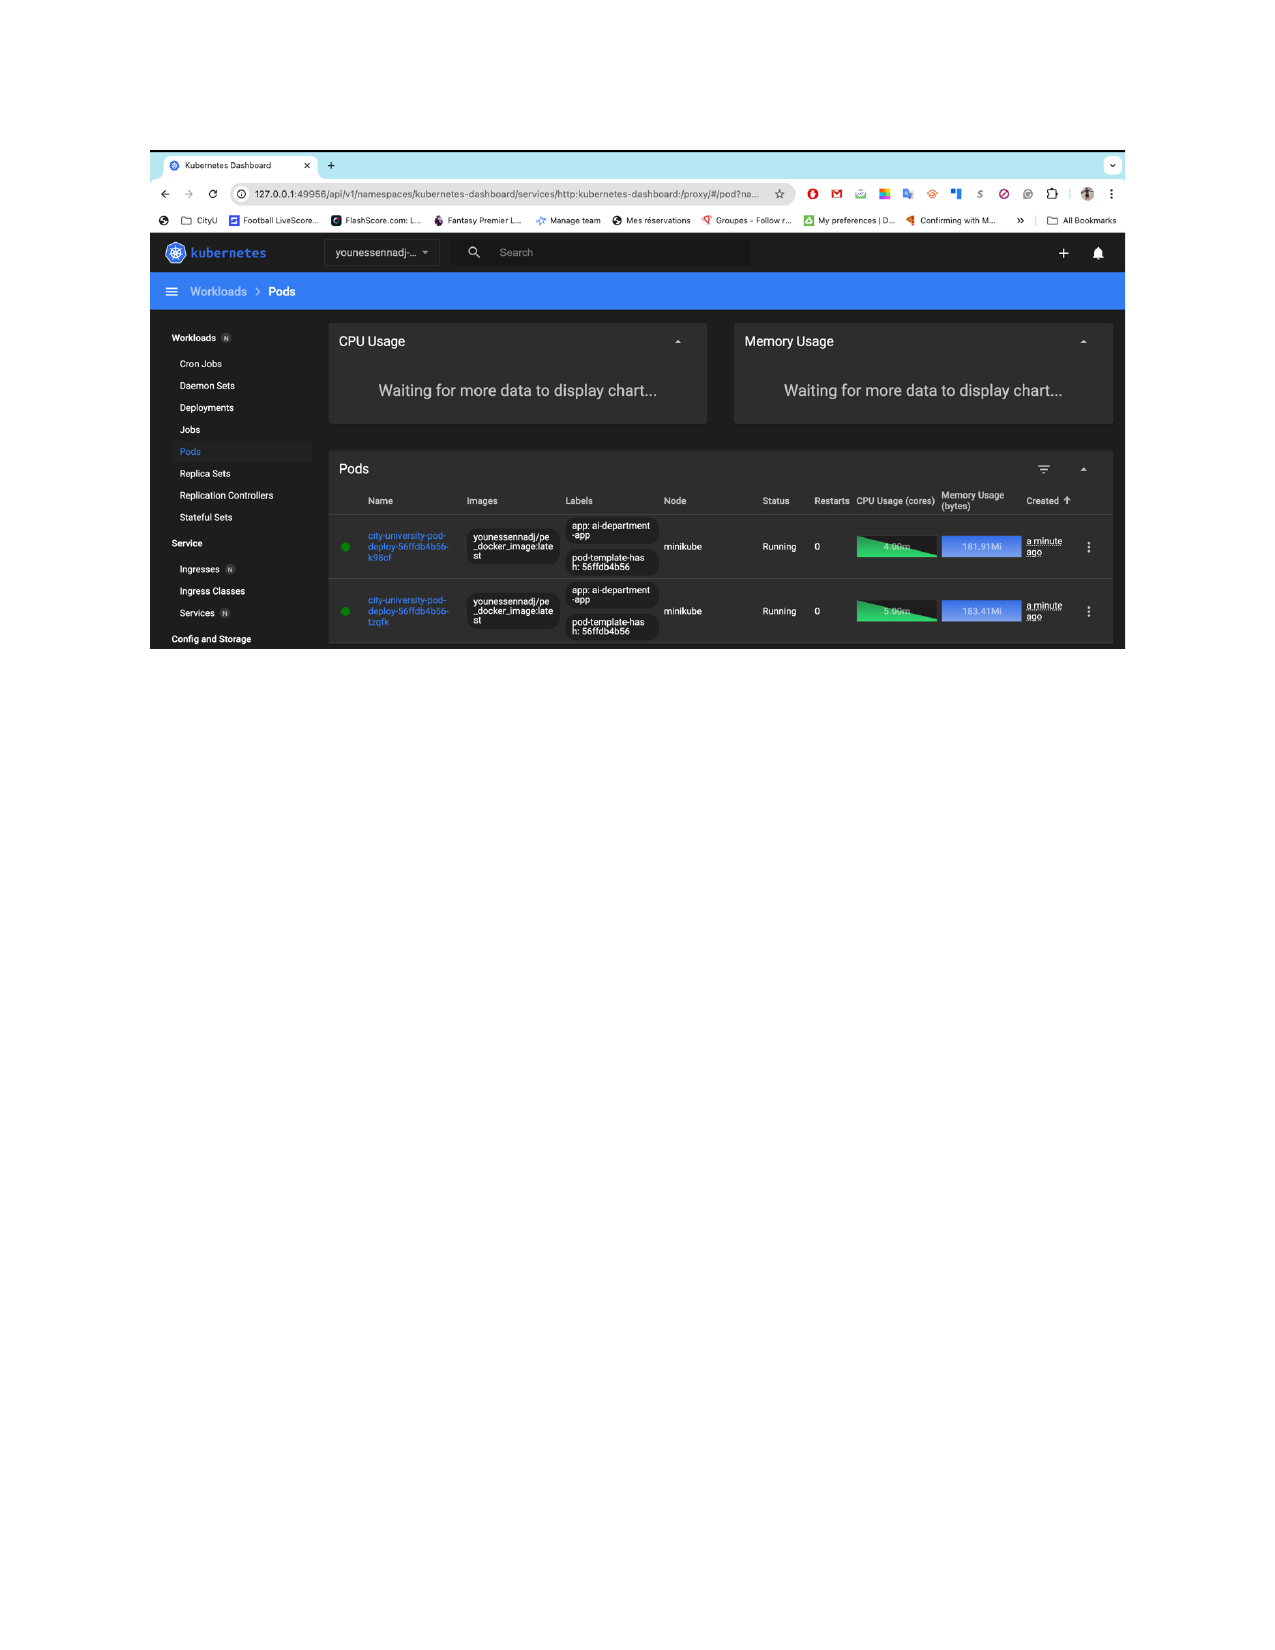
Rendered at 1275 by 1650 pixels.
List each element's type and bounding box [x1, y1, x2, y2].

picture [150, 150, 1125, 649]
